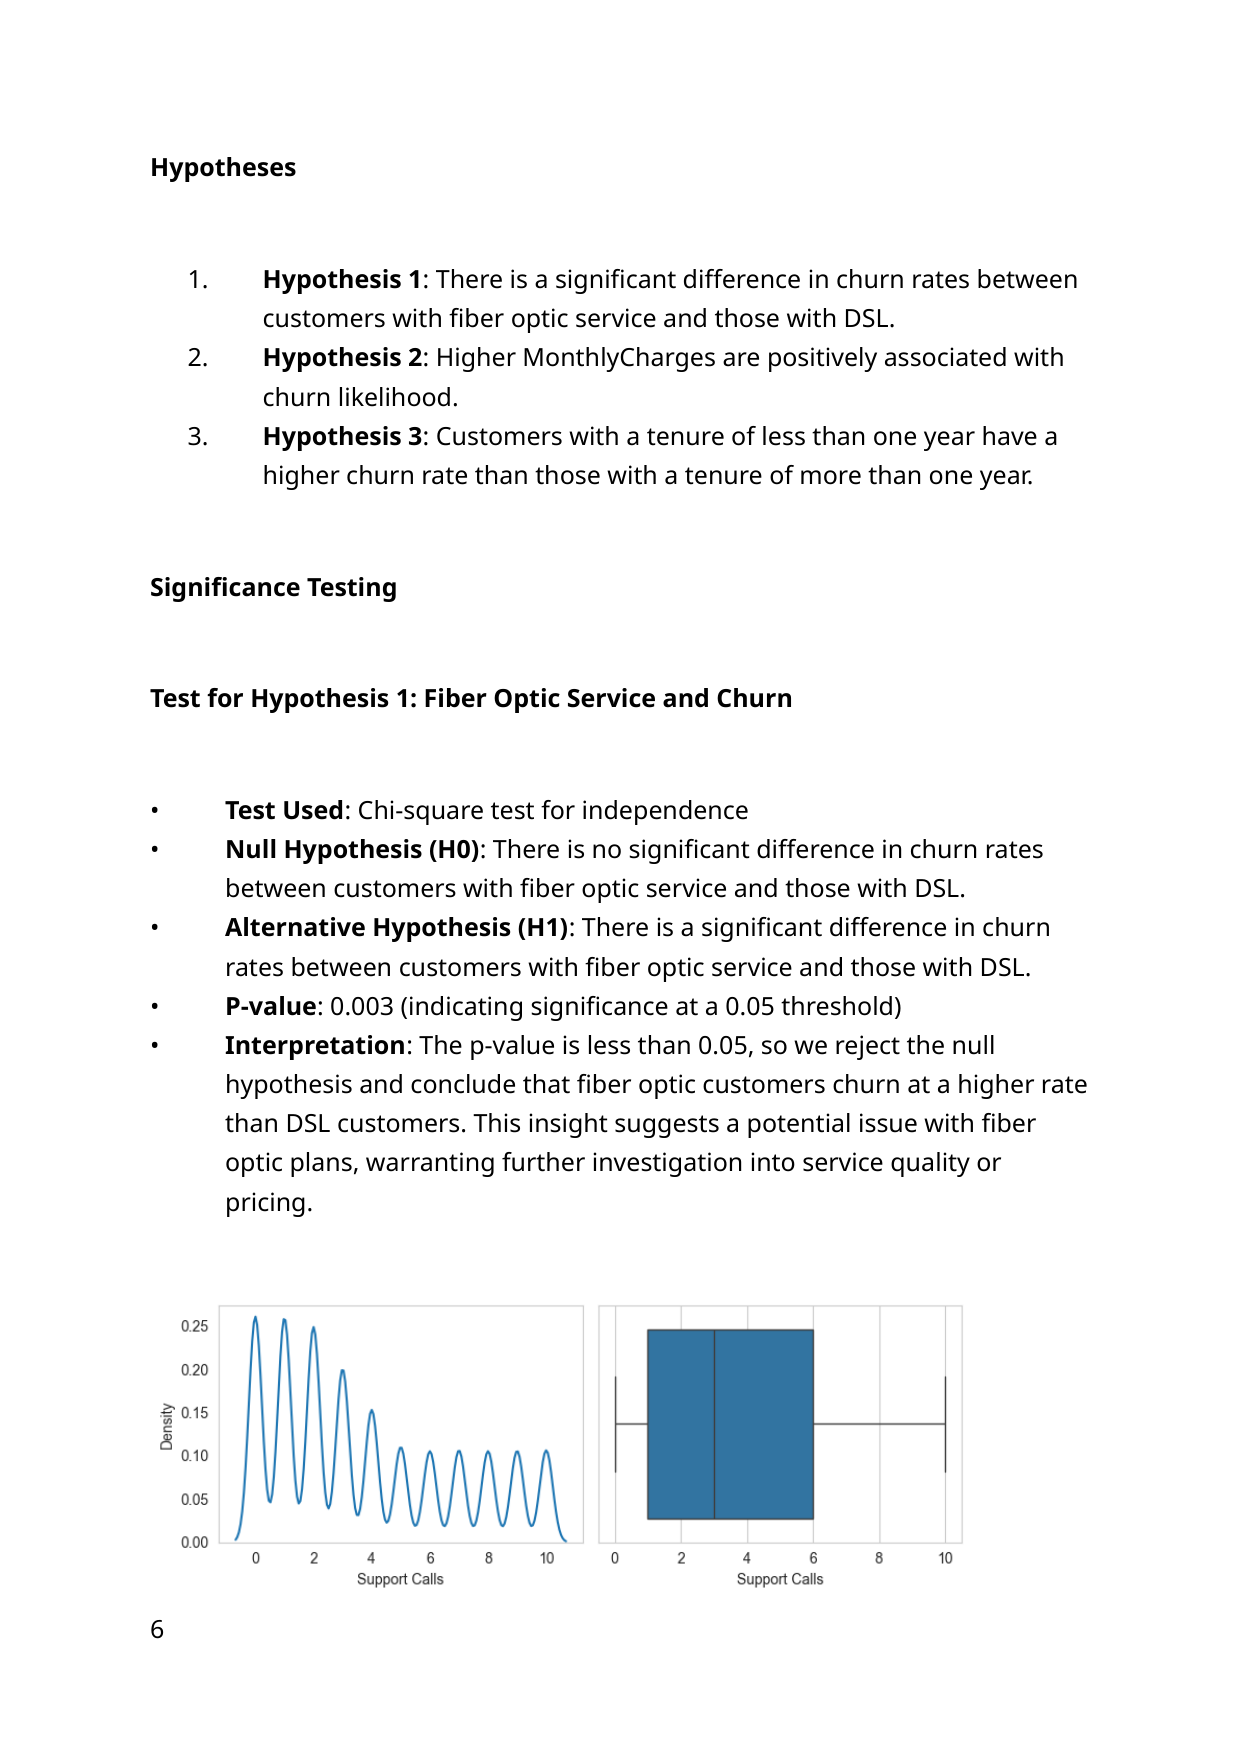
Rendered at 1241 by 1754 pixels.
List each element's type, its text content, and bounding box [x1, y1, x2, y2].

text Test for Hypothesis 1: Fiber Optic Service and Churn [150, 681, 1090, 715]
list Hypothesis 2: Higher MonthlyCharges are positively associated with churn likelihood. [187, 340, 1090, 413]
text Significance Testing [150, 569, 1090, 603]
list Interpretation: The p-value is less than 0.05, so we reject the null hypothesis and conclude that fiber optic customers churn at a higher rate than DSL customers. This insight suggests a potential issue with fiber optic plans, warranting further investigation into service quality or pricing. [150, 1027, 1090, 1218]
text Hypotheses [150, 150, 1090, 184]
picture [150, 1295, 971, 1598]
list Null Hypothesis (H0): There is no significant difference in churn rates between customers with fiber optic service and those with DSL. [150, 832, 1090, 905]
list P-value: 0.003 (indicating significance at a 0.05 threshold) [150, 988, 1090, 1022]
list Hypothesis 1: There is a significant difference in churn rates between customers with fiber optic service and those with DSL. [187, 262, 1090, 335]
list Hypothesis 3: Customers with a tenure of less than one year have a higher churn rate than those with a tenure of more than one year. [187, 418, 1090, 492]
list Test Used: Chi-square test for independence [150, 792, 1090, 827]
list Alternative Hypothesis (H1): There is a significant difference in churn rates between customers with fiber optic service and those with DSL. [150, 910, 1090, 983]
